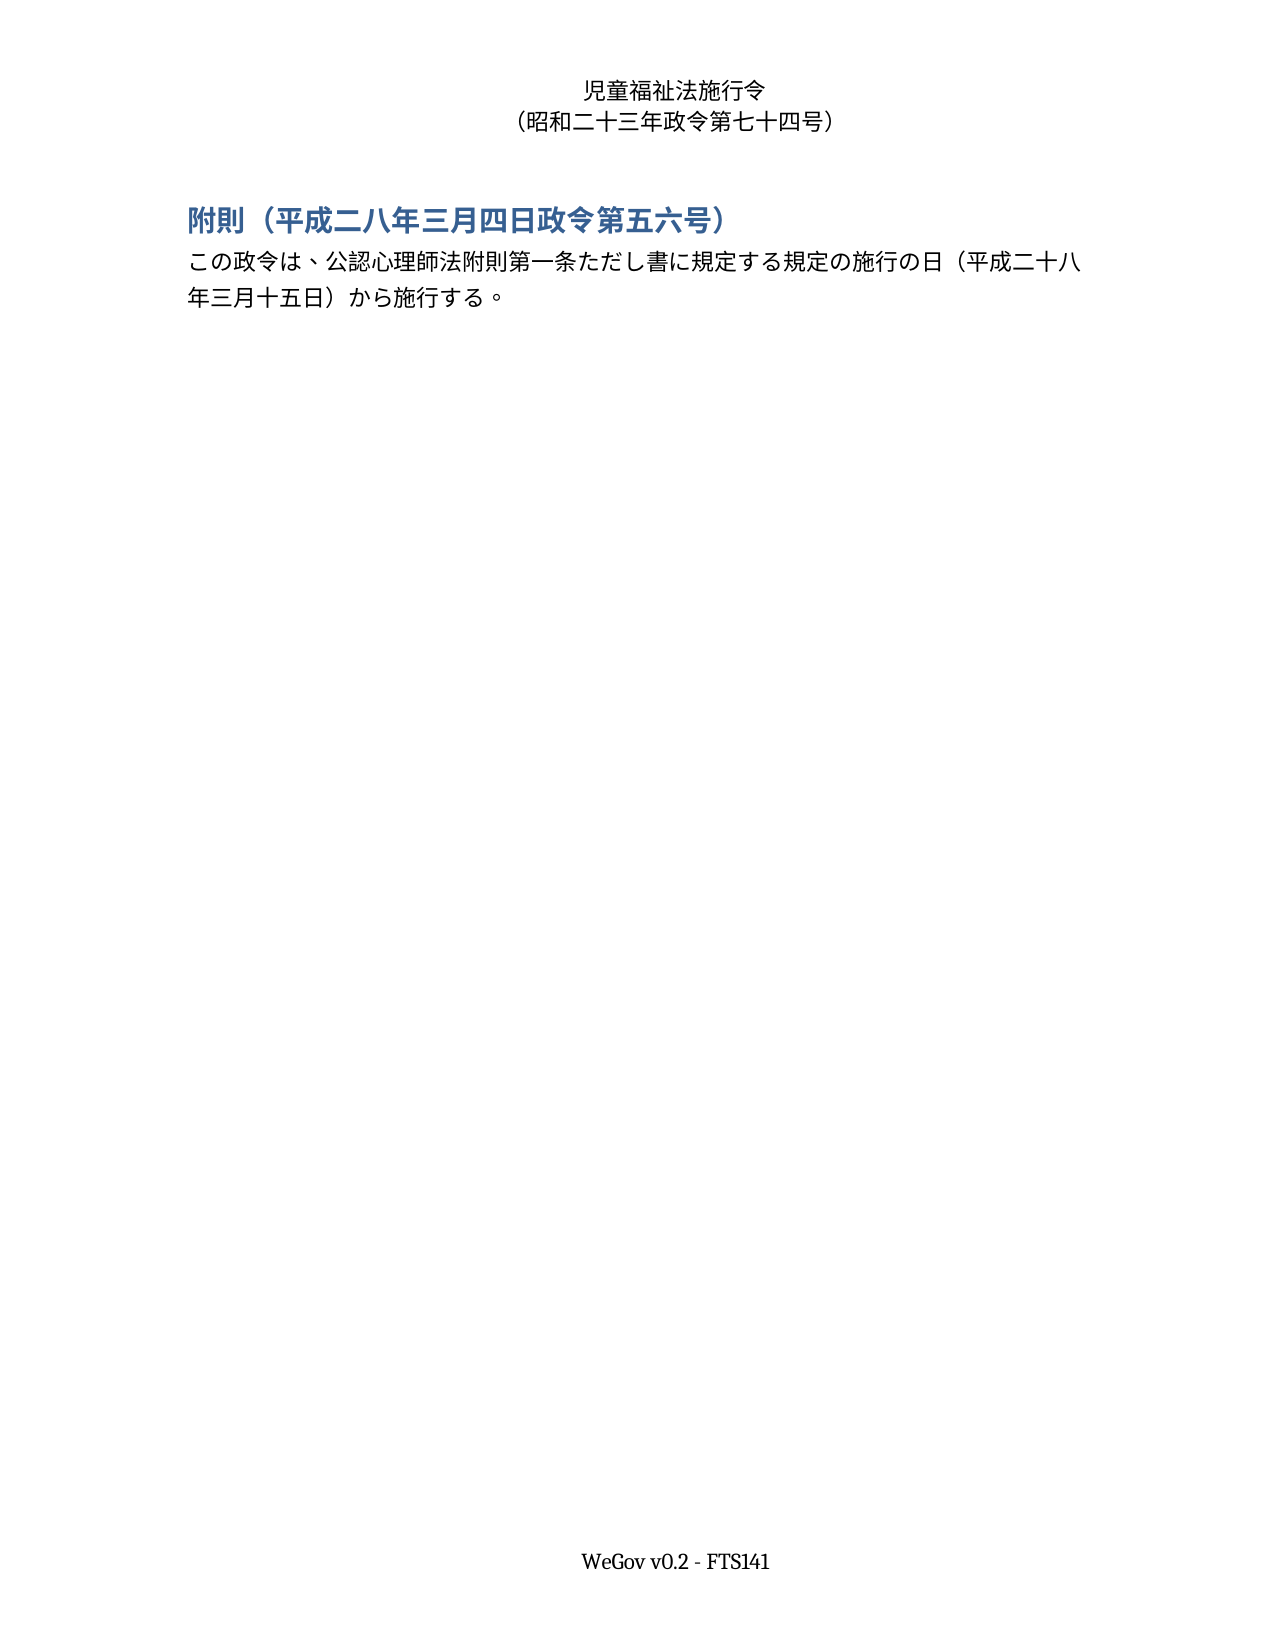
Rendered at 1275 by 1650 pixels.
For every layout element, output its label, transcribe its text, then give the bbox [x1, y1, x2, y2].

subtitle 附則（平成二八年三月四日政令第五六号） [187, 200, 1087, 240]
text この政令は、公認心理師法附則第一条ただし書に規定する規定の施行の日（平成二十八年三月十五日）から施行する。 [187, 246, 1087, 313]
